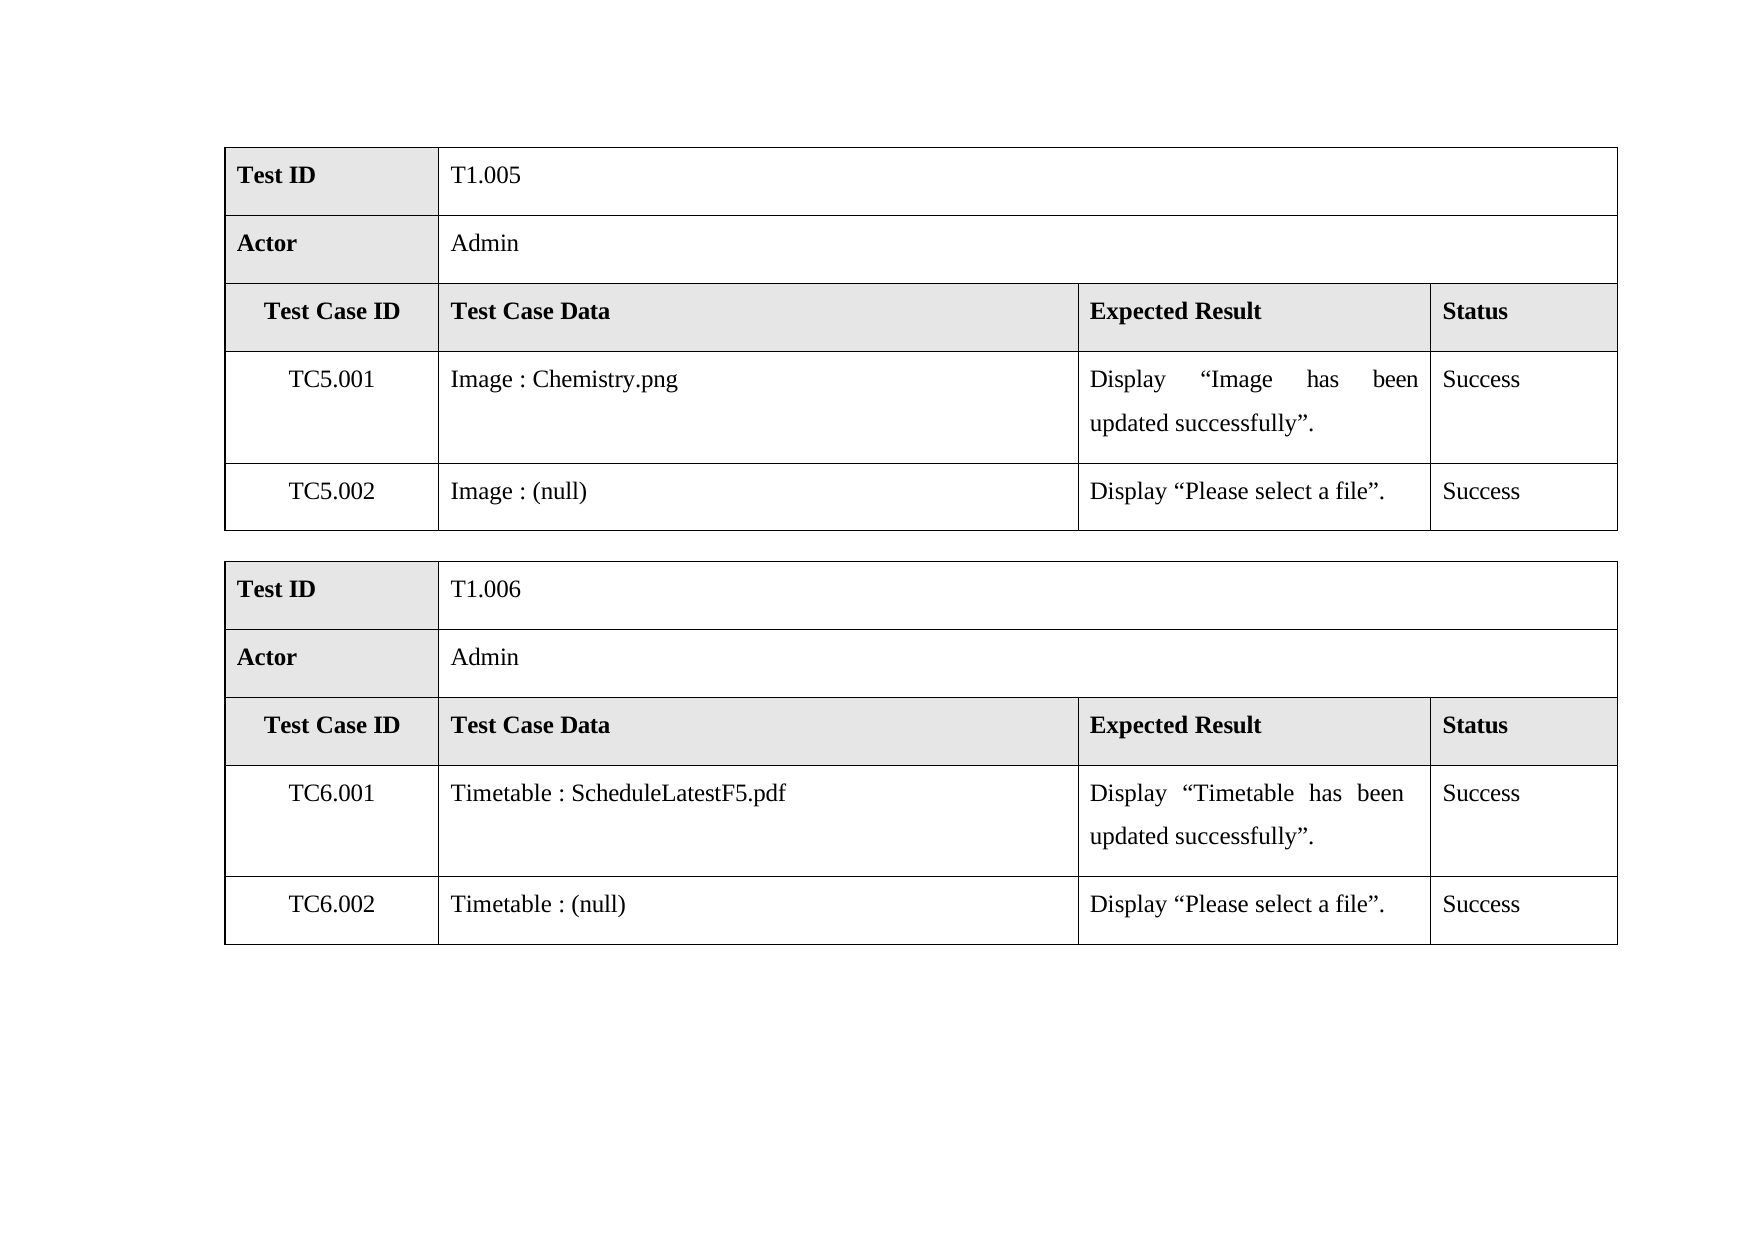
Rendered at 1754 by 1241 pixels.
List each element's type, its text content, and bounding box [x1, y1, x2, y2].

table_cell Display “Timetable has been updated successfully”. [1079, 766, 1430, 876]
table_cell TC5.002 [226, 464, 438, 530]
table_header Test ID [226, 562, 438, 629]
table_cell Test Case ID [226, 284, 438, 351]
table_cell Status [1431, 284, 1617, 351]
table_cell TC6.002 [226, 877, 438, 944]
table_cell Timetable : ScheduleLatestF5.pdf [439, 766, 1078, 876]
table_header T1.006 [439, 562, 1617, 629]
table_cell Success [1431, 877, 1617, 944]
table_cell Status [1431, 698, 1617, 765]
table_header Test ID [226, 148, 438, 215]
table_header T1.005 [439, 148, 1617, 215]
table_cell Actor [226, 216, 438, 283]
table_cell Success [1431, 352, 1617, 462]
table_cell Timetable : (null) [439, 877, 1078, 944]
table_cell TC6.001 [226, 766, 438, 876]
table_cell Success [1431, 464, 1617, 530]
table_cell Actor [226, 630, 438, 697]
table_cell Test Case ID [226, 698, 438, 765]
table_cell Display “Please select a file”. [1079, 464, 1430, 530]
table_cell Expected Result [1079, 698, 1430, 765]
table_cell Display “Please select a file”. [1079, 877, 1430, 944]
table_cell Test Case Data [439, 284, 1078, 351]
table_cell Admin [439, 216, 1617, 283]
table_cell Test Case Data [439, 698, 1078, 765]
table_cell Success [1431, 766, 1617, 876]
table_cell Image : Chemistry.png [439, 352, 1078, 462]
table_cell Admin [439, 630, 1617, 697]
table_cell Display “Image has been updated successfully”. [1079, 352, 1430, 462]
table_cell Image : (null) [439, 464, 1078, 530]
table_cell TC5.001 [226, 352, 438, 462]
table_cell Expected Result [1079, 284, 1430, 351]
